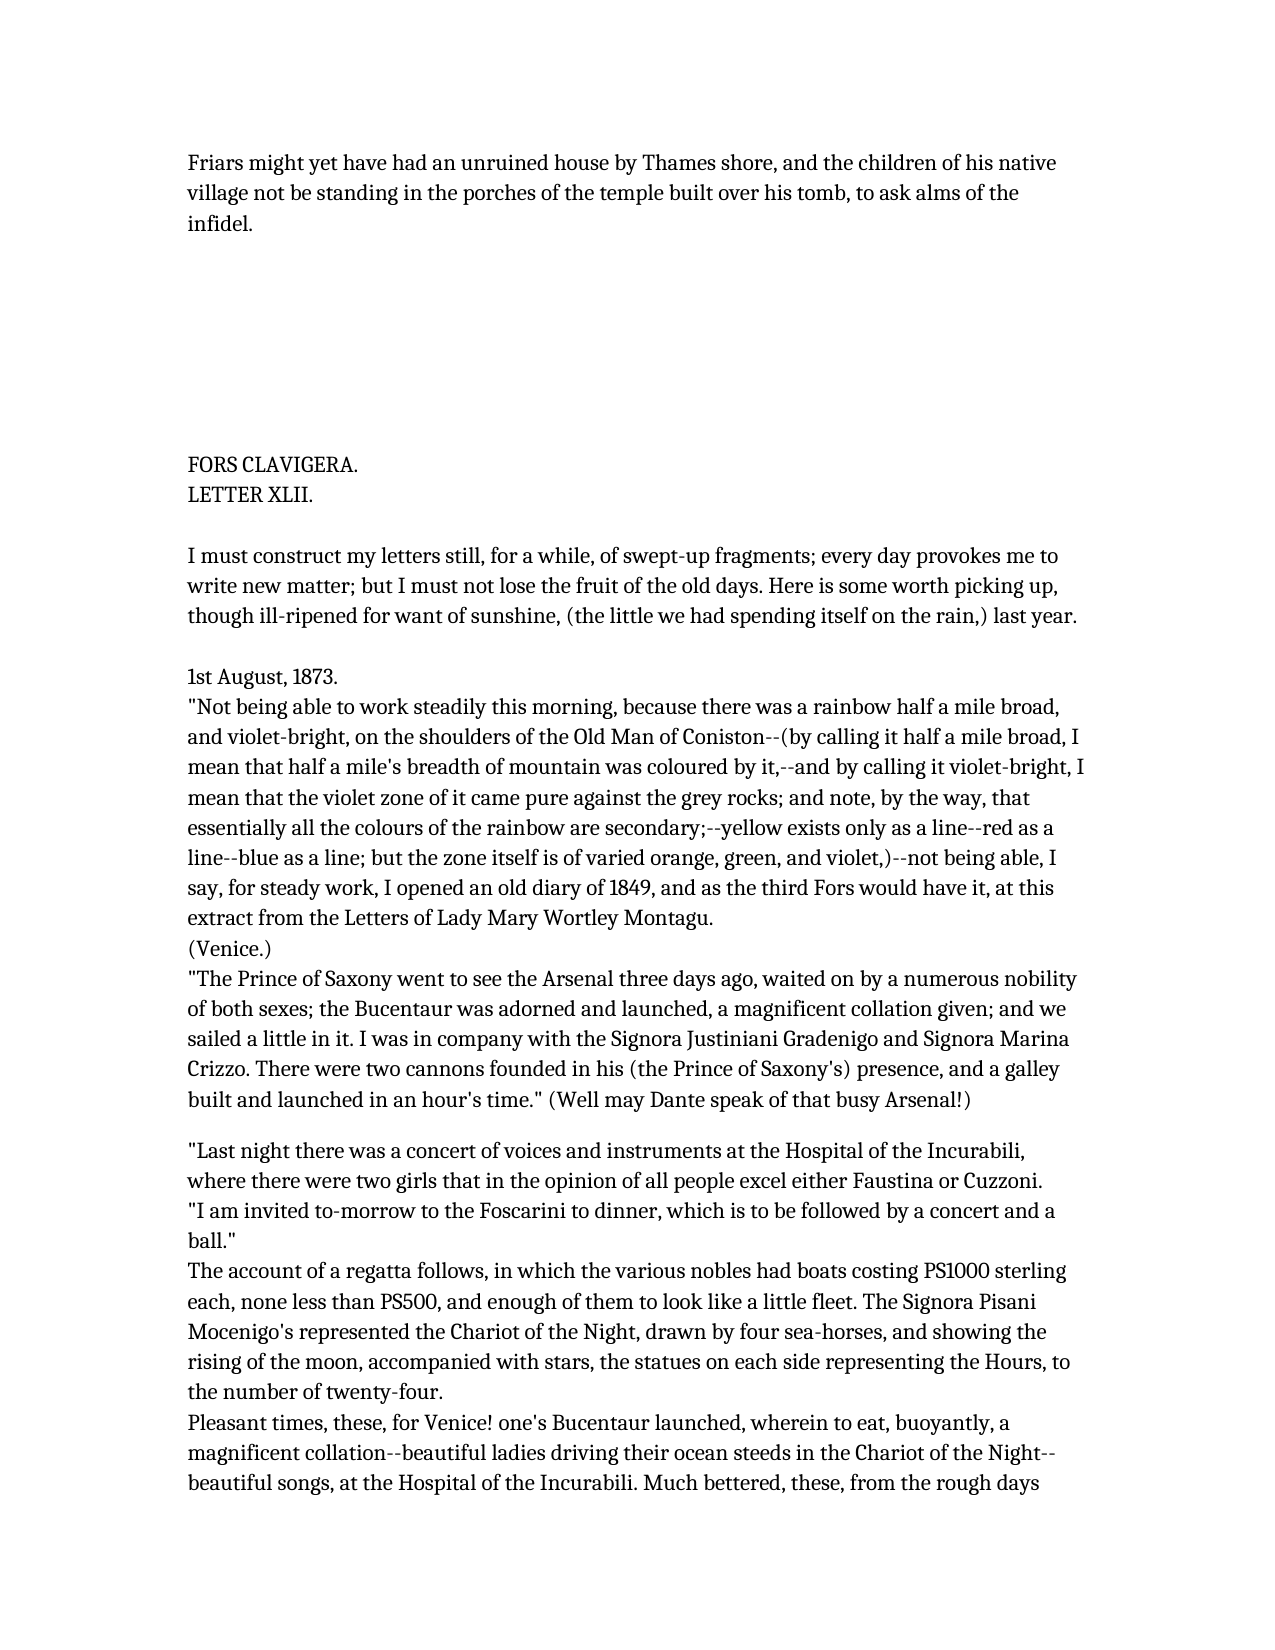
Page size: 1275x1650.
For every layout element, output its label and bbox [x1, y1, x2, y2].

text [187, 150, 1087, 1113]
text [187, 1137, 1087, 1496]
